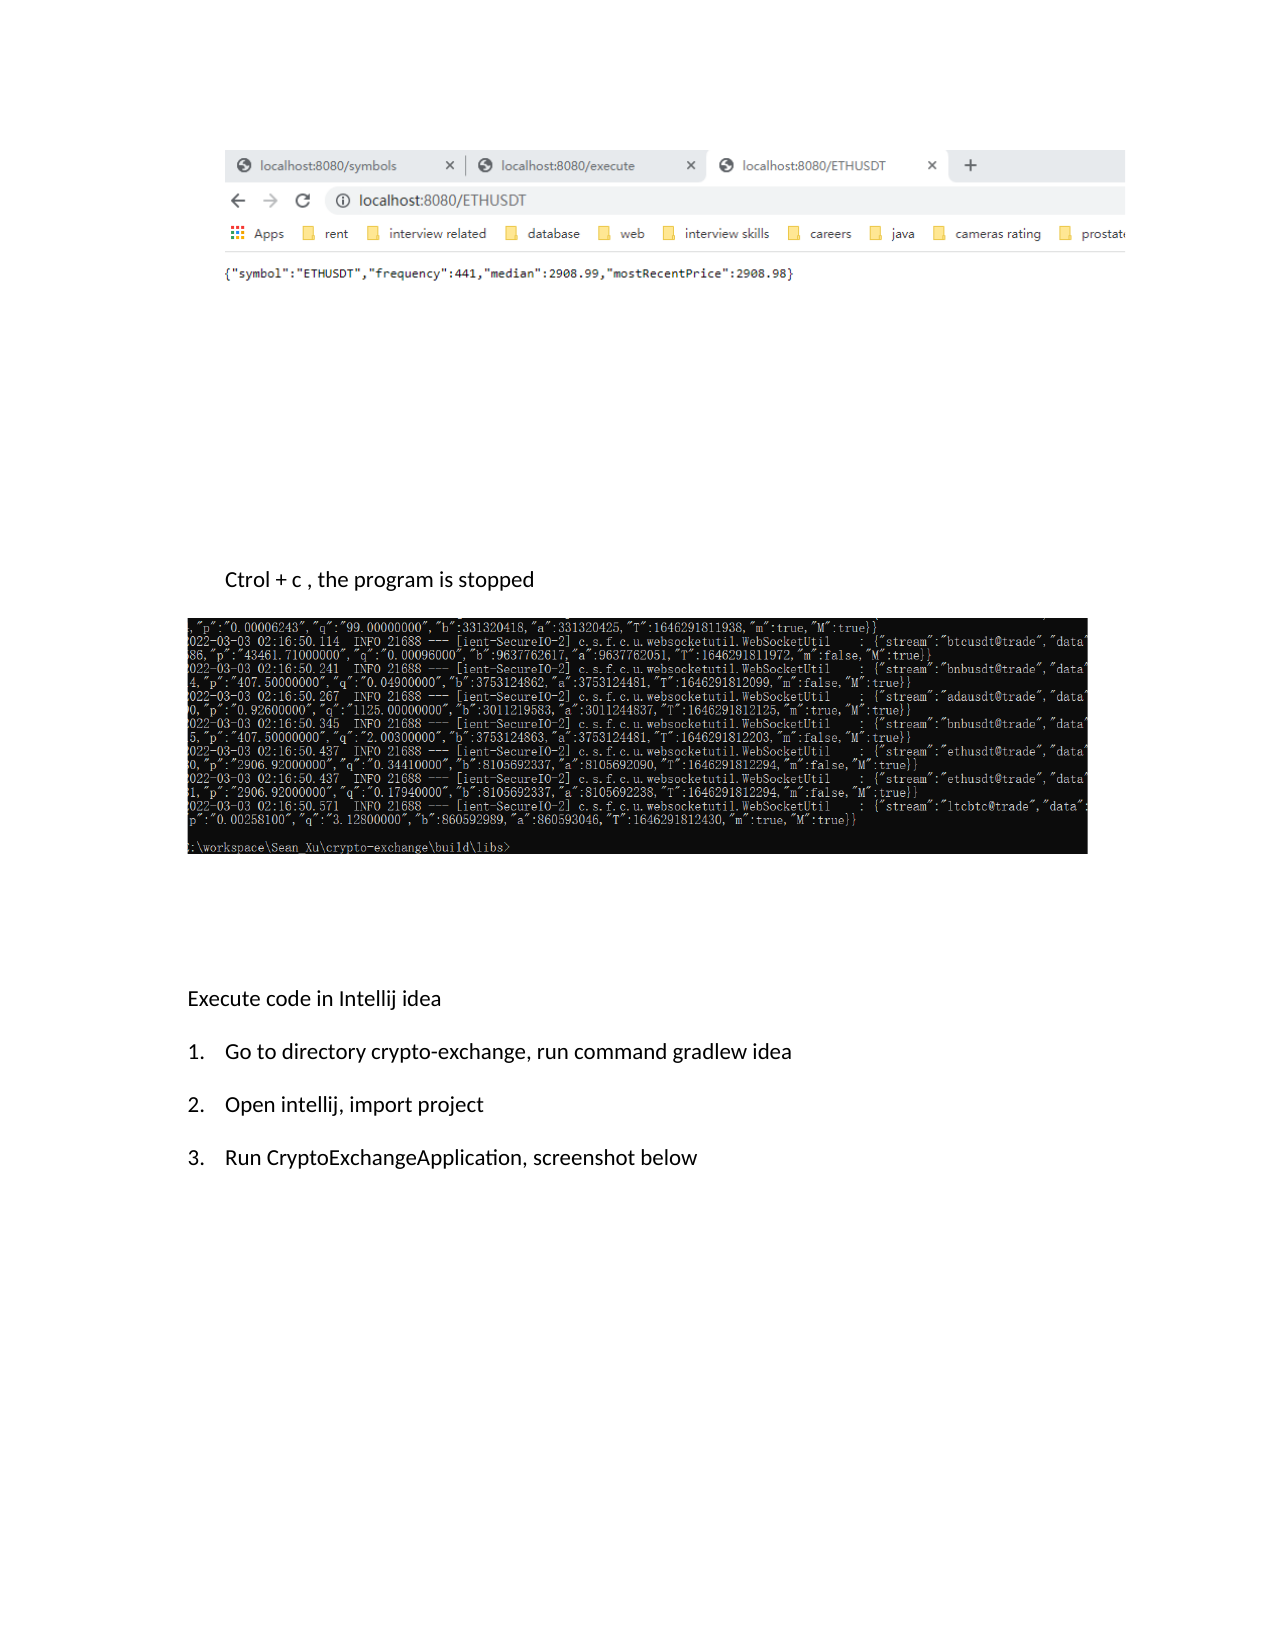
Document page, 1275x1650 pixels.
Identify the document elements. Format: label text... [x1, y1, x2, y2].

list Open intellij, import project [187, 1090, 1087, 1118]
list Go to directory crypto-exchange, run command gradlew idea [187, 1037, 1087, 1065]
picture [187, 618, 1088, 854]
picture [225, 150, 1125, 488]
list Ctrol + c , the program is stopped [225, 566, 1087, 594]
list Run CryptoExchangeApplication, screenshot below [187, 1143, 1087, 1171]
text Execute code in Intellij idea [187, 984, 1087, 1012]
